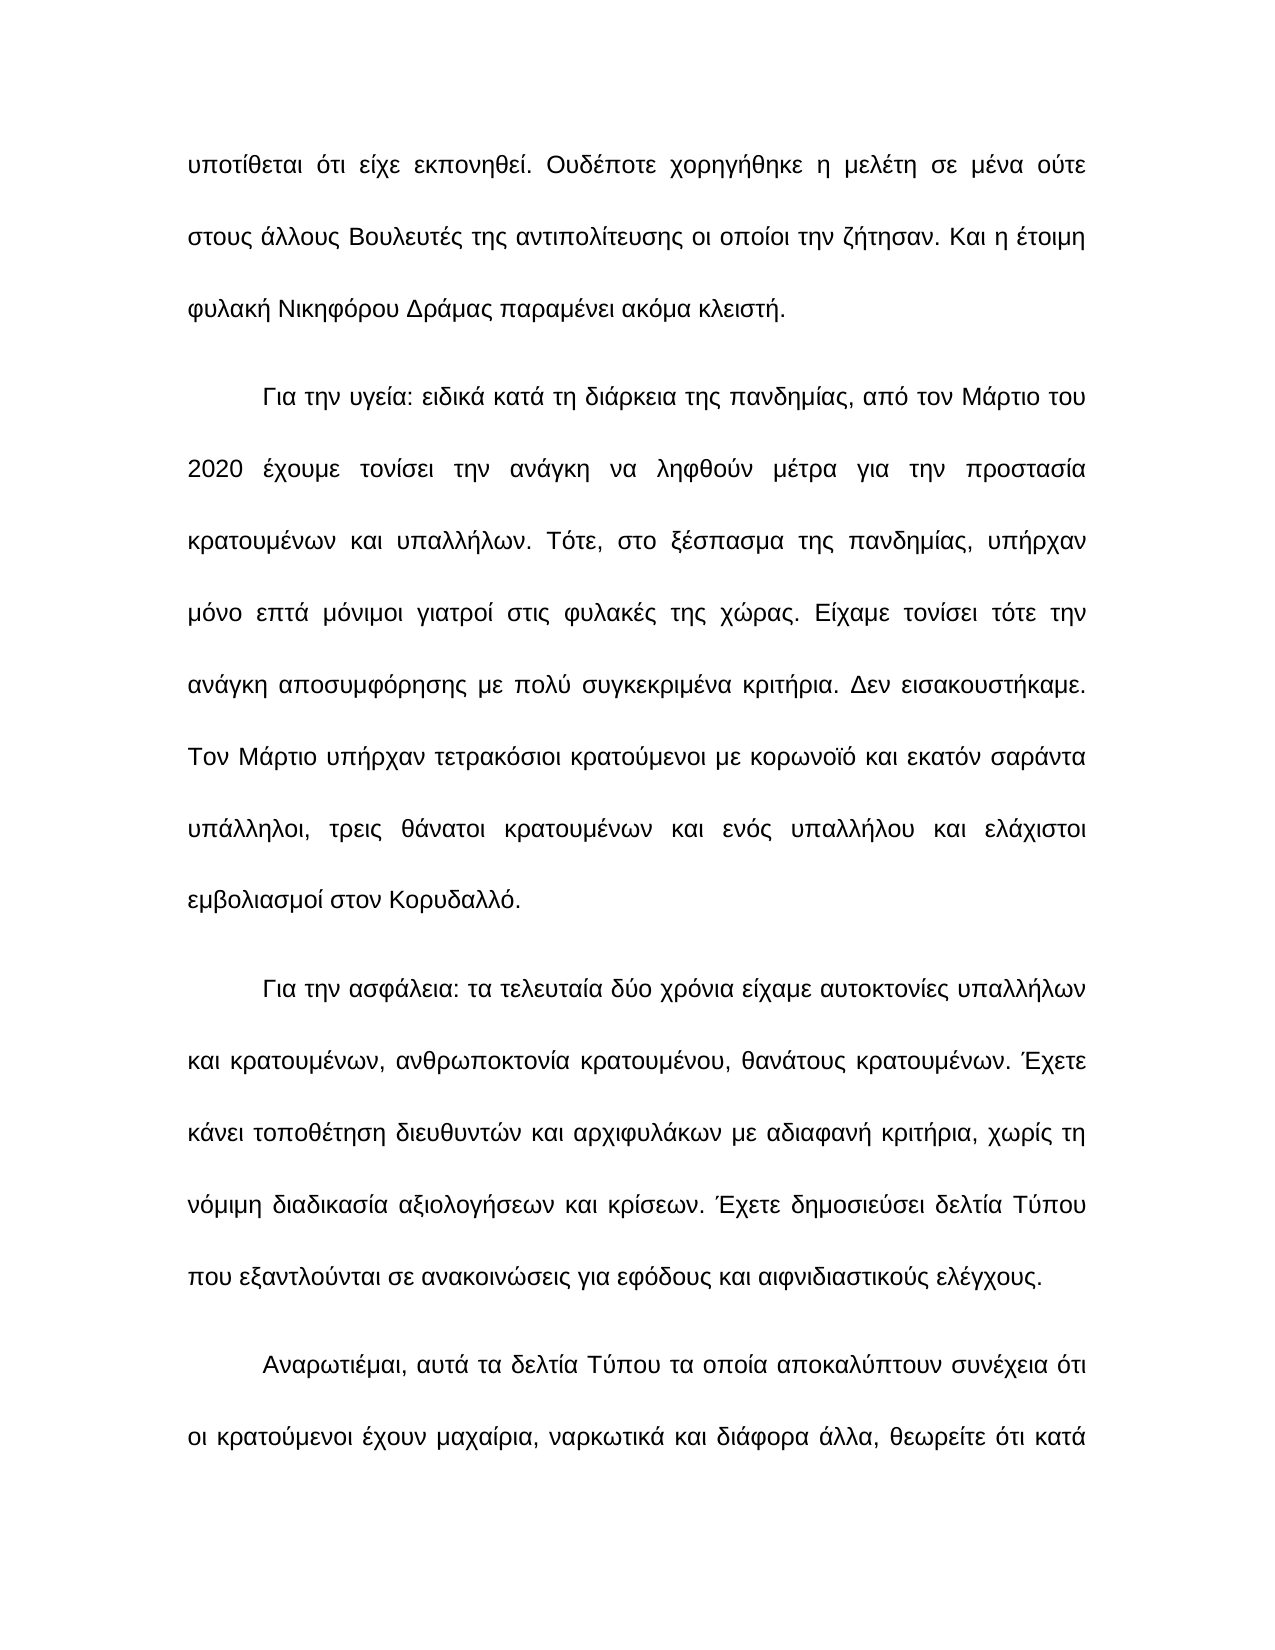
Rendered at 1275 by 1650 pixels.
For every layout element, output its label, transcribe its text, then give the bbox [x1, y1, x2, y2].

text Για την ασφάλεια: τα τελευταία δύο χρόνια είχαμε αυτοκτονίες υπαλλήλων και κρατουμένων, ανθρωποκτονία κρατουμένου, θανάτους κρατουμένων. Έχετε κάνει τοποθέτηση διευθυντών και αρχιφυλάκων με αδιαφανή κριτήρια, χωρίς τη νόμιμη διαδικασία αξιολογήσεων και κρίσεων. Έχετε δημοσιεύσει δελτία Τύπου που εξαντλούνται σε ανακοινώσεις για εφόδους και αιφνιδιαστικούς ελέγχους. [187, 974, 1087, 1290]
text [187, 150, 1087, 322]
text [187, 1350, 1087, 1451]
text Για την υγεία: ειδικά κατά τη διάρκεια της πανδημίας, από τον Μάρτιο του 2020 έχουμε τονίσει την ανάγκη να ληφθούν μέτρα για την προστασία κρατουμένων και υπαλλήλων. Τότε, στο ξέσπασμα της πανδημίας, υπήρχαν μόνο επτά μόνιμοι γιατροί στις φυλακές της χώρας. Είχαμε τονίσει τότε την ανάγκη αποσυμφόρησης με πολύ συγκεκριμένα κριτήρια. Δεν εισακουστήκαμε. Τον Μάρτιο υπήρχαν τετρακόσιοι κρατούμενοι με κορωνοϊό και εκατόν σαράντα υπάλληλοι, τρεις θάνατοι κρατουμένων και ενός υπαλλήλου και ελάχιστοι εμβολιασμοί στον Κορυδαλλό. [187, 382, 1087, 914]
